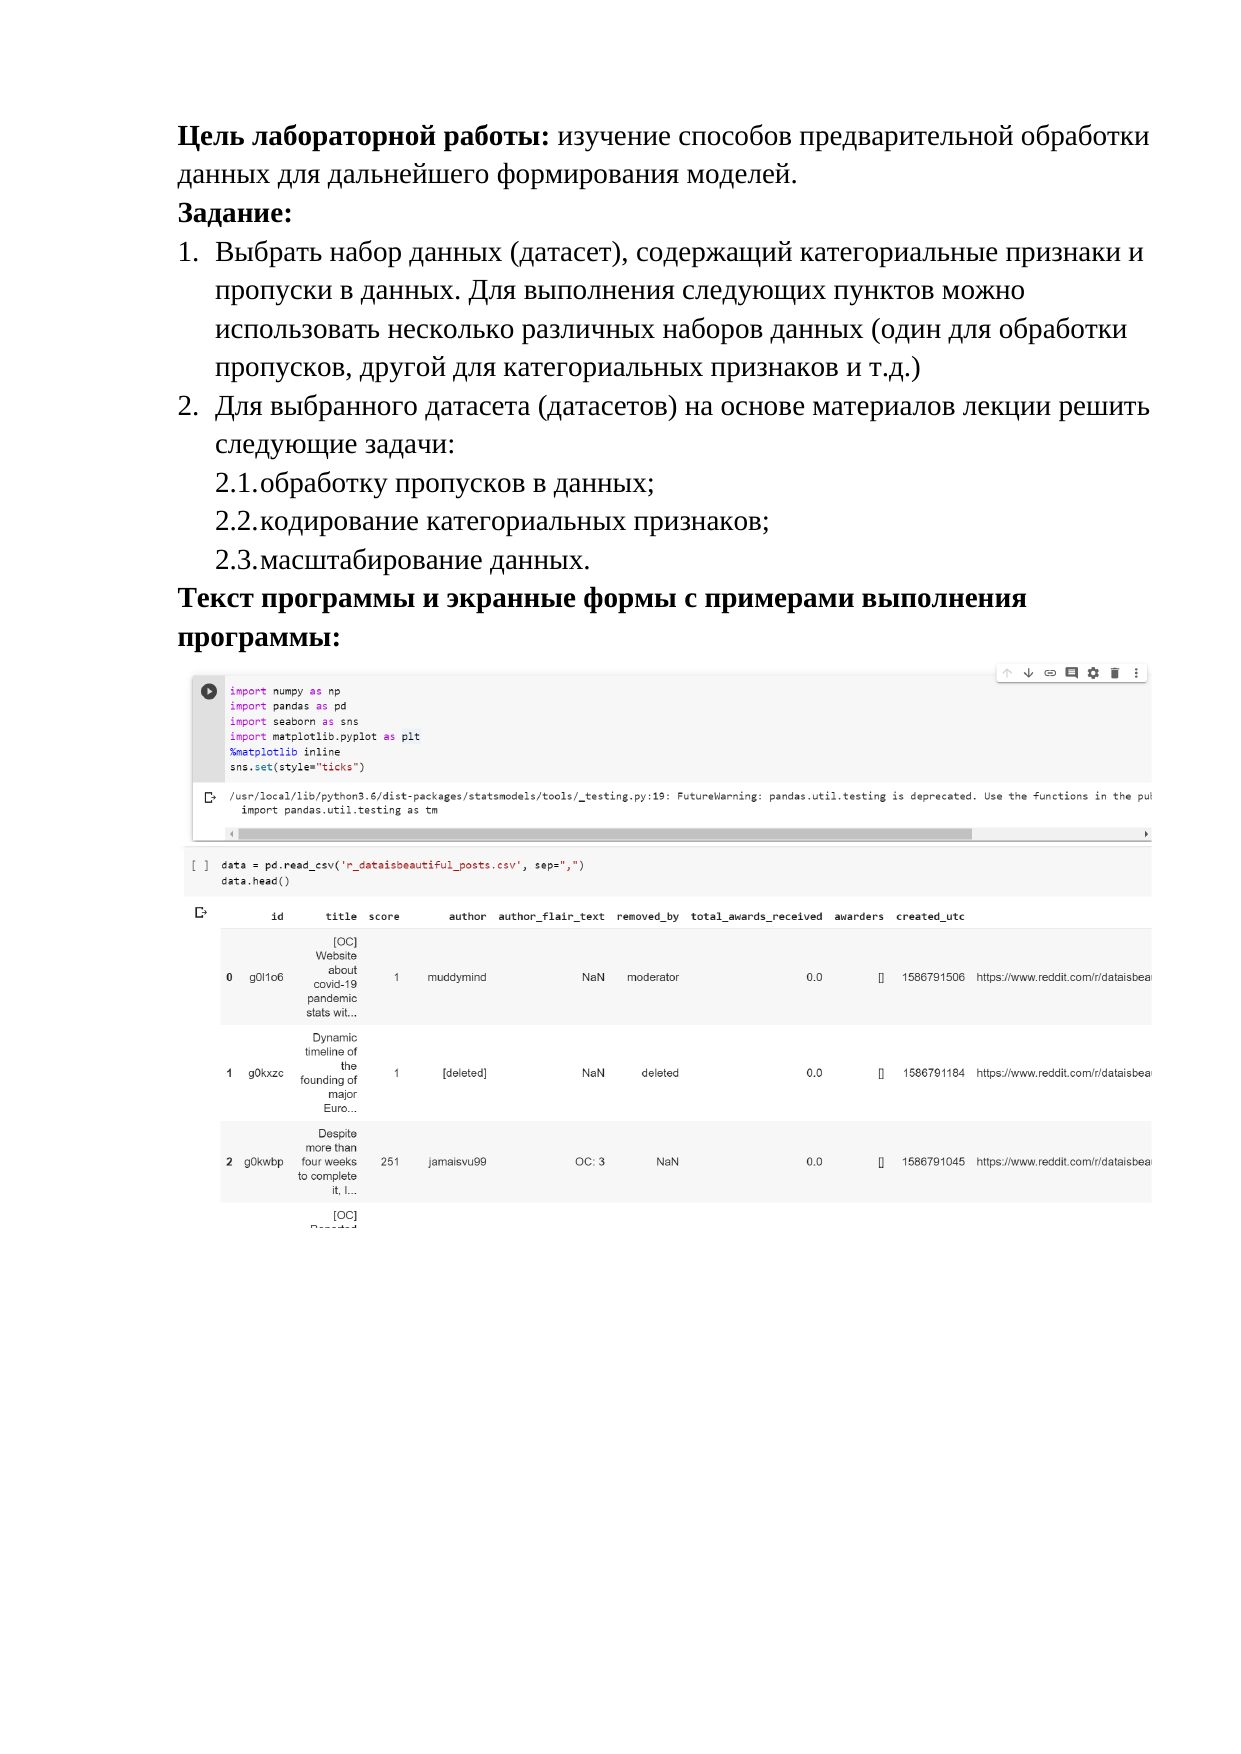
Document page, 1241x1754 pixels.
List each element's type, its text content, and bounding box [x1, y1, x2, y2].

list Выбрать набор данных (датасет), содержащий категориальные признаки и пропуски в данных. Для выполнения следующих пунктов можно использовать несколько различных наборов данных (один для обработки пропусков, другой для категориальных признаков и т.д.) [177, 234, 1152, 383]
text Текст программы и экранные формы с примерами выполнения программы: [177, 581, 1152, 653]
list обработку пропусков в данных; [215, 465, 1152, 498]
picture [177, 846, 1152, 1228]
list кодирование категориальных признаков; [215, 503, 1152, 537]
picture [177, 657, 1152, 842]
list Для выбранного датасета (датасетов) на основе материалов лекции решить следующие задачи: [177, 388, 1152, 460]
text Задание: [177, 195, 1152, 229]
text Цель лабораторной работы: изучение способов предварительной обработки данных для дальнейшего формирования моделей. [177, 118, 1152, 190]
list масштабирование данных. [215, 542, 1152, 576]
